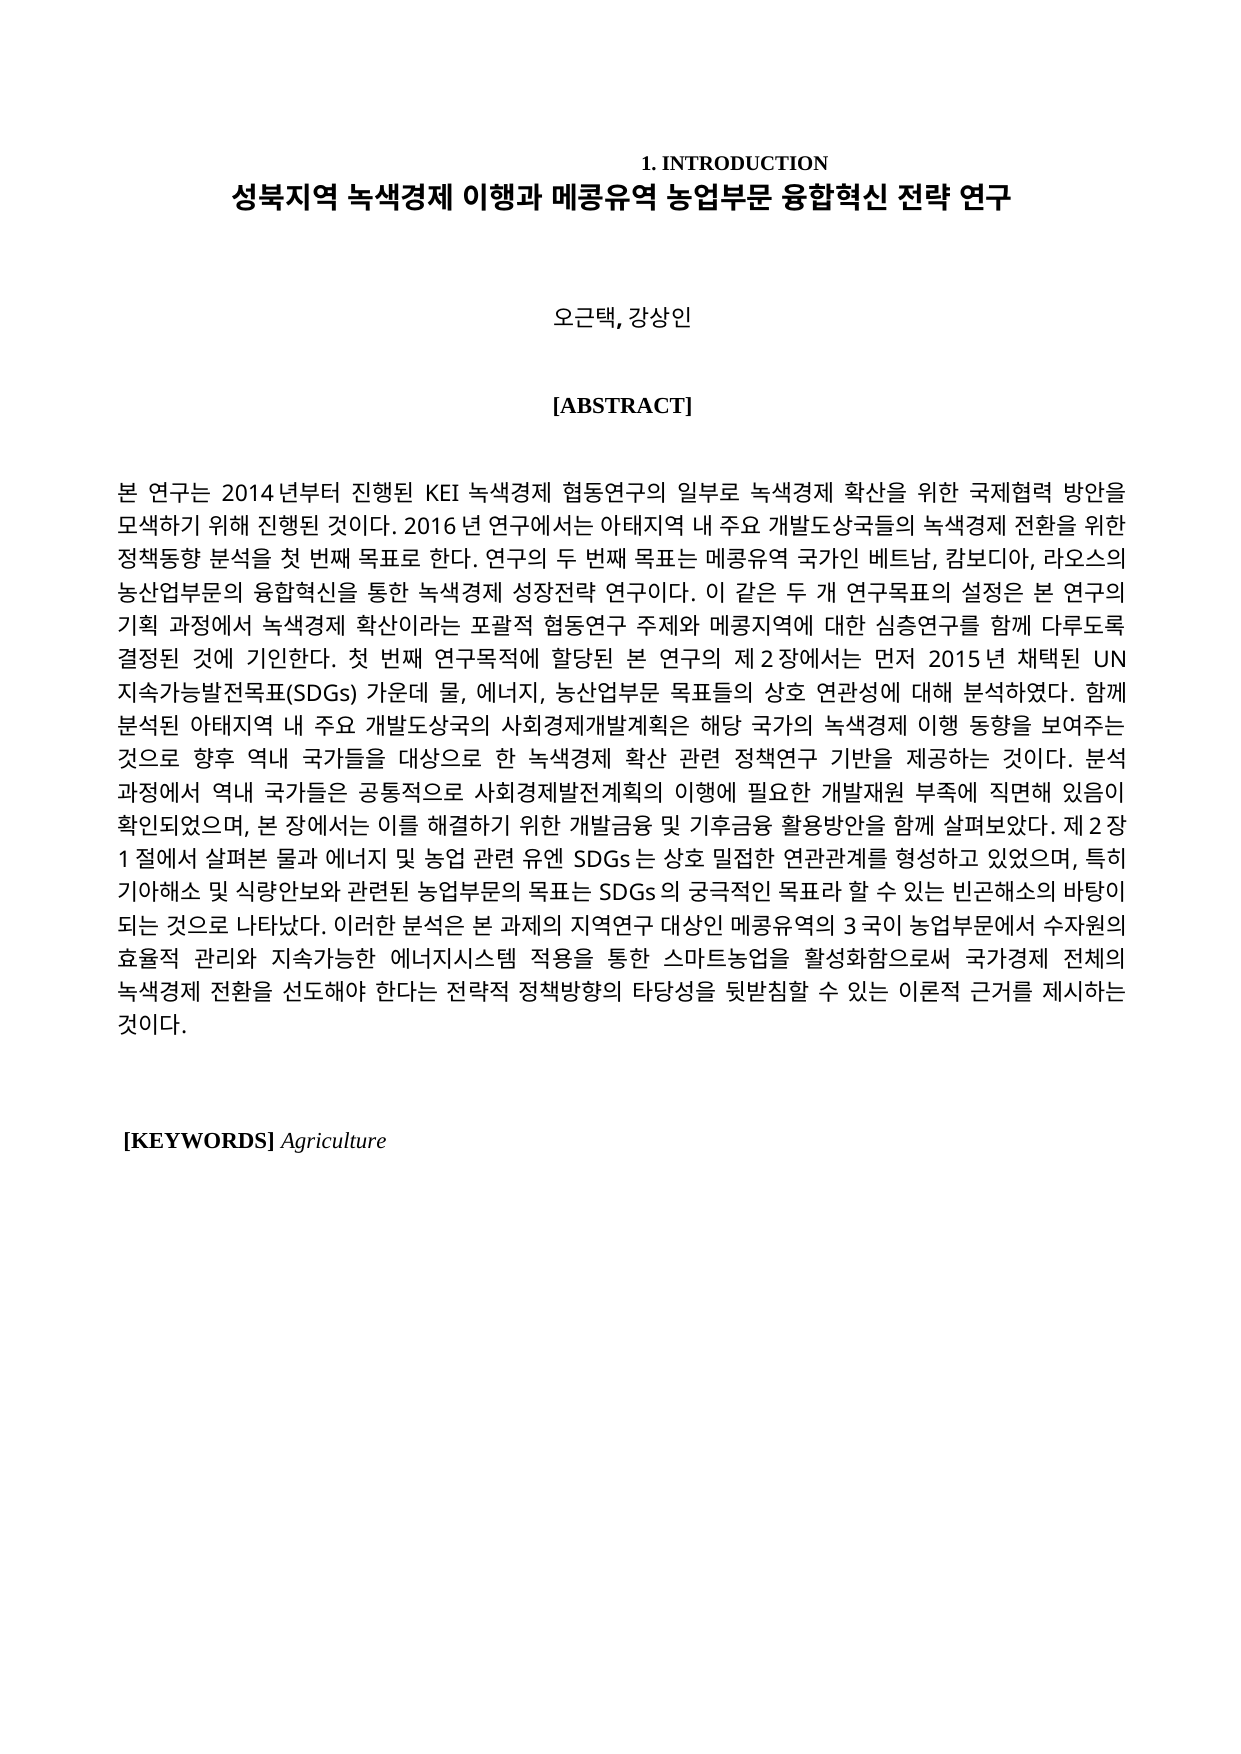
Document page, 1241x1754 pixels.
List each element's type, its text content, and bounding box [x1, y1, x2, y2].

text 본 연구는 2014년부터 진행된 KEI 녹색경제 협동연구의 일부로 녹색경제 확산을 위한 국제협력 방안을 모색하기 위해 진행된 것이다. 2016년 연구에서는 아태지역 내 주요 개발도상국들의 녹색경제 전환을 위한 정책동향 분석을 첫 번째 목표로 한다. 연구의 두 번째 목표는 메콩유역 국가인 베트남, 캄보디아, 라오스의 농산업부문의 융합혁신을 통한 녹색경제 성장전략 연구이다. 이 같은 두 개 연구목표의 설정은 본 연구의 기획 과정에서 녹색경제 확산이라는 포괄적 협동연구 주제와 메콩지역에 대한 심층연구를 함께 다루도록 결정된 것에 기인한다. 첫 번째 연구목적에 할당된 본 연구의 제2장에서는 먼저 2015년 채택된 UN 지속가능발전목표(SDGs) 가운데 물, 에너지, 농산업부문 목표들의 상호 연관성에 대해 분석하였다. 함께 분석된 아태지역 내 주요 개발도상국의 사회경제개발계획은 해당 국가의 녹색경제 이행 동향을 보여주는 것으로 향후 역내 국가들을 대상으로 한 녹색경제 확산 관련 정책연구 기반을 제공하는 것이다. 분석 과정에서 역내 국가들은 공통적으로 사회경제발전계획의 이행에 필요한 개발재원 부족에 직면해 있음이 확인되었으며, 본 장에서는 이를 해결하기 위한 개발금융 및 기후금융 활용방안을 함께 살펴보았다. 제2장 1절에서 살펴본 물과 에너지 및 농업 관련 유엔 SDGs는 상호 밀접한 연관관계를 형성하고 있었으며, 특히 기아해소 및 식량안보와 관련된 농업부문의 목표는 SDGs의 궁극적인 목표라 할 수 있는 빈곤해소의 바탕이 되는 것으로 나타났다. 이러한 분석은 본 과제의 지역연구 대상인 메콩유역의 3국이 농업부문에서 수자원의 효율적 관리와 지속가능한 에너지시스템 적용을 통한 스마트농업을 활성화함으로써 국가경제 전체의 녹색경제 전환을 선도해야 한다는 전략적 정책방향의 타당성을 뒷받침할 수 있는 이론적 근거를 제시하는 것이다. [117, 474, 1127, 1041]
text [KEYWORDS] Agriculture [117, 1126, 1127, 1153]
text 1. INTRODUCTION [641, 148, 1122, 175]
text 오근택, 강상인 [117, 299, 1127, 333]
text 성북지역 녹색경제 이행과 메콩유역 농업부문 융합혁신 전략 연구 [117, 175, 1127, 248]
text [ABSTRACT] [117, 391, 1127, 418]
